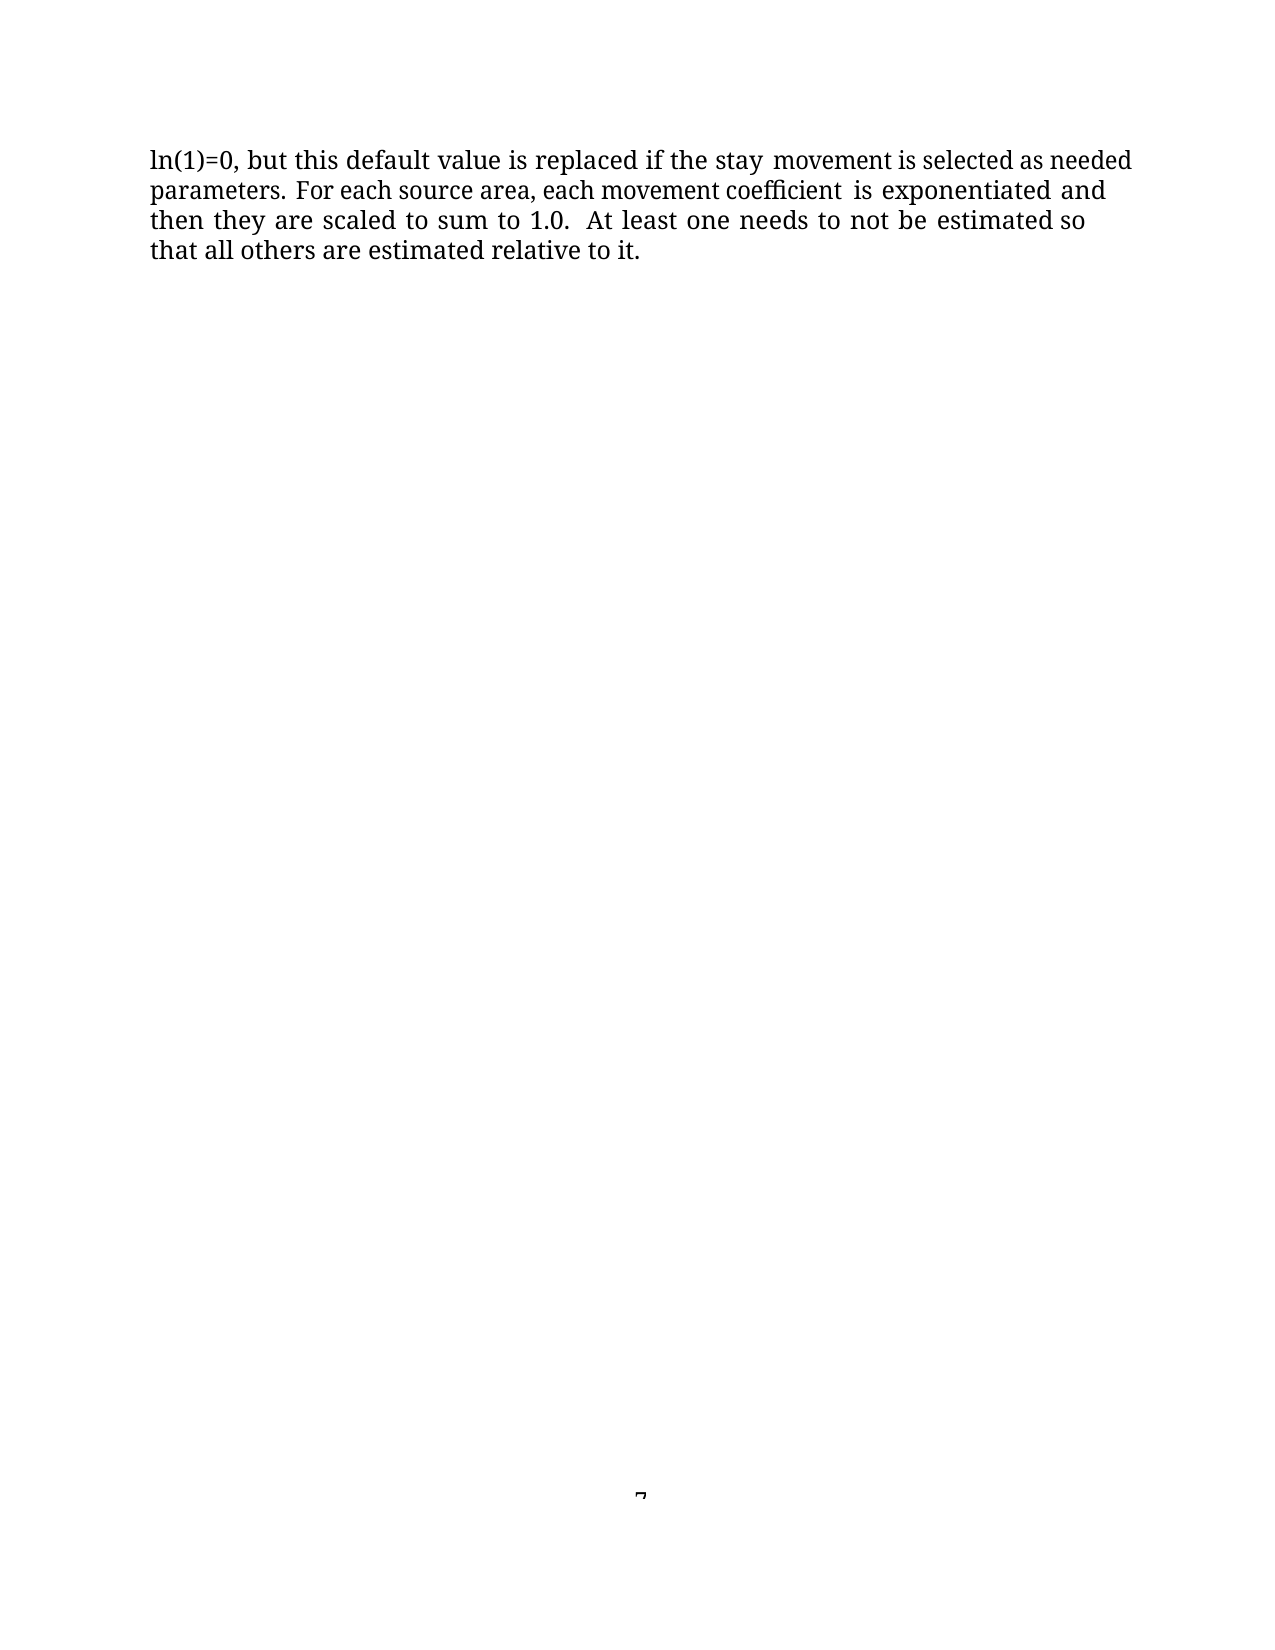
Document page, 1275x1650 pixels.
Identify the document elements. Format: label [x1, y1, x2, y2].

text [150, 146, 1134, 266]
